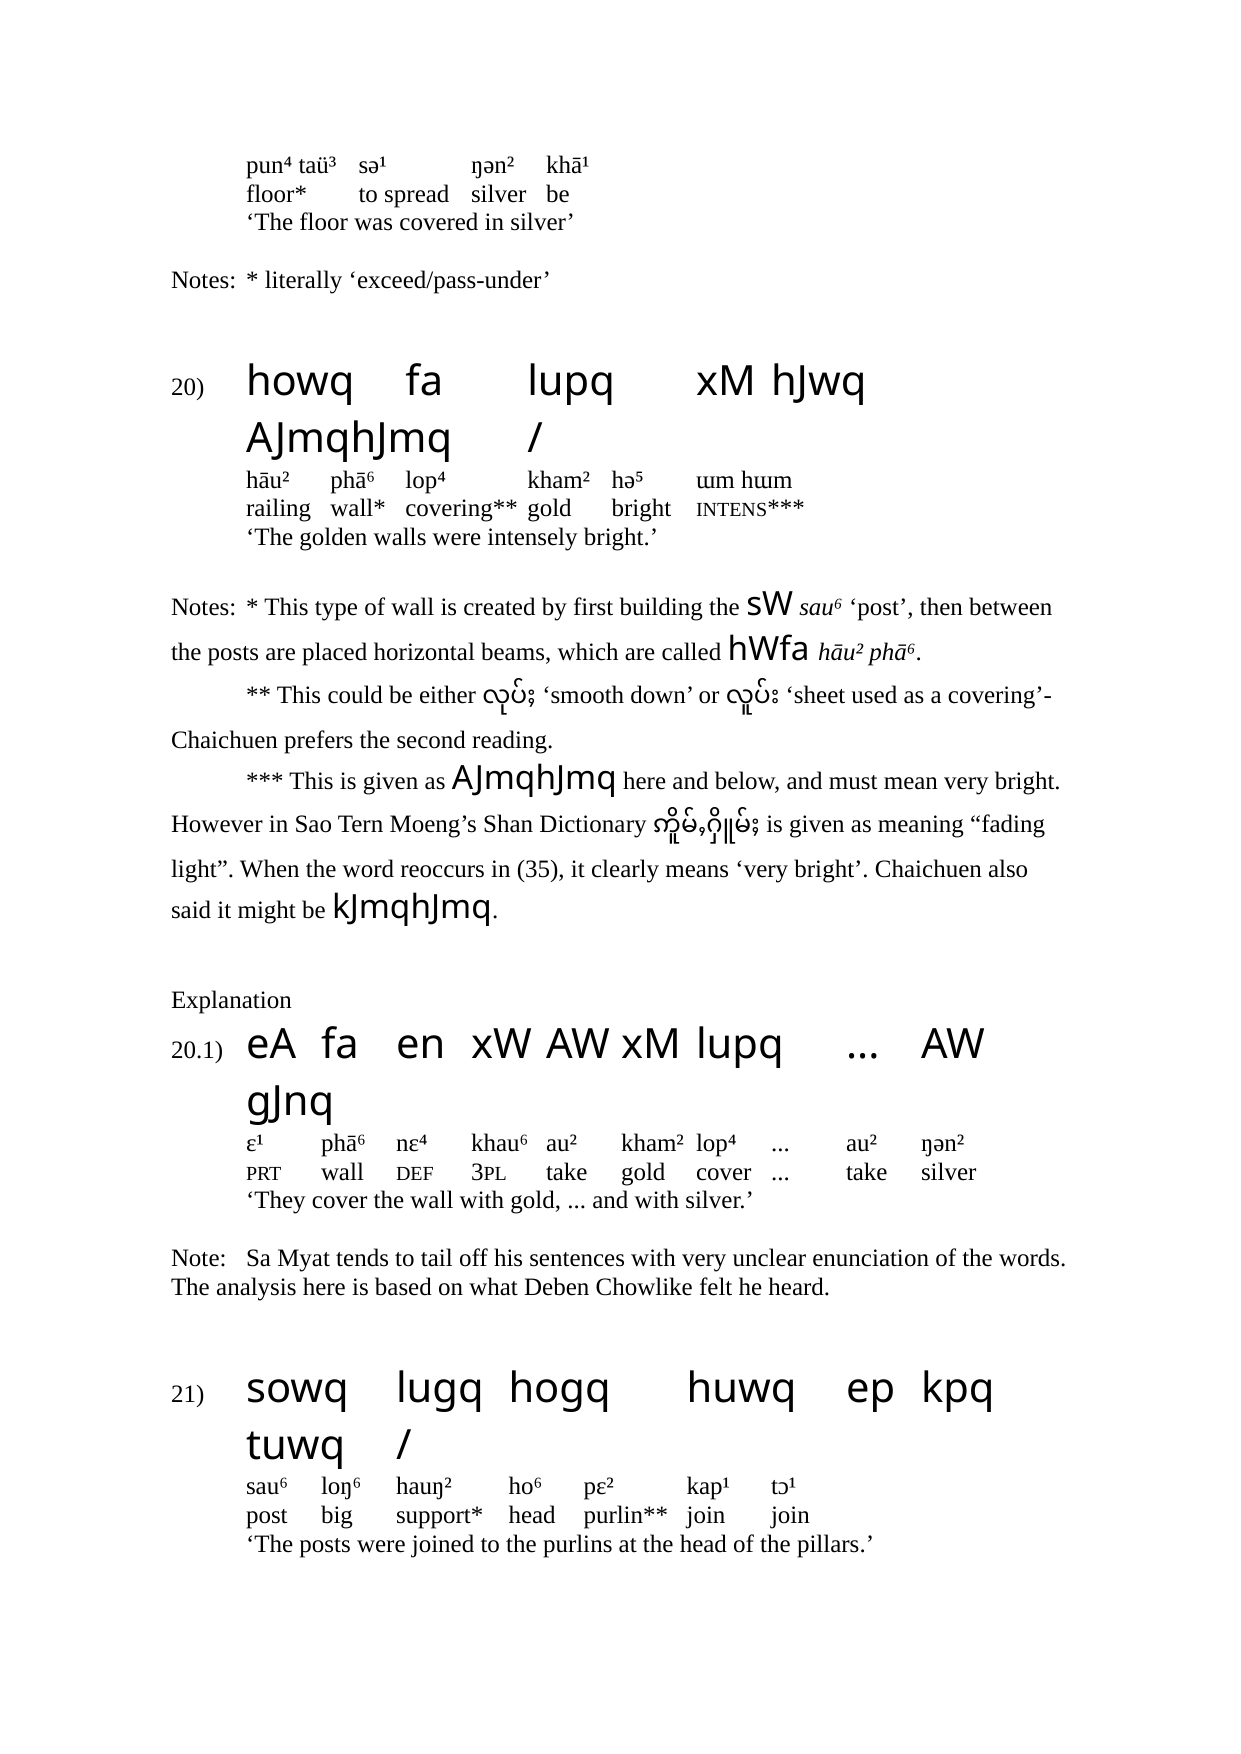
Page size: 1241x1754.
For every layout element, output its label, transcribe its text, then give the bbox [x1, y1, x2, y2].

text pun⁴ taü³ sə¹ ŋən² khā¹ [171, 150, 1069, 179]
text prt wall def 3pl take gold cover ... take silver [171, 1157, 1069, 1185]
text Notes: * literally ‘exceed/pass-under’ [171, 265, 1069, 294]
text Explanation [171, 986, 1069, 1014]
text Note: Sa Myat tends to tail off his sentences with very unclear enunciation of the words. The analysis here is based on what Deben Chowlike felt he heard. [171, 1243, 1069, 1300]
text ‘They cover the wall with gold, ... and with silver.’ [246, 1185, 1069, 1214]
text ɛ¹ phā⁶ nɛ⁴ khau⁶ au² kham² lop⁴ ... au² ŋən² [171, 1128, 1069, 1157]
text *** This is given as AJmqhJmq here and below, and must mean very bright. However in Sao Tern Moeng’s Shan Dictionary ဢိူမ်ႇႁိူမ်ႈ is given as meaning “fading light”. When the word reoccurs in (35), it clearly means ‘very bright’. Chaichuen also said it might be kJmqhJmq. [171, 754, 1069, 928]
text post big support* head purlin** join join [171, 1500, 1069, 1529]
text ‘The floor was covered in silver’ [246, 207, 1069, 236]
text ‘The golden walls were intensely bright.’ [246, 522, 1069, 551]
text 21) sowq lugq hogq huwq ep kpq tuwq / [171, 1358, 1069, 1471]
text hāu² phā⁶ lop⁴ kham² hə⁵ ɯm hɯm [171, 465, 1069, 493]
text ** This could be either လုပ်ႈ ‘smooth down’ or လူပ်း ‘sheet used as a covering’- Chaichuen prefers the second reading. [171, 671, 1069, 754]
text railing wall* covering** gold bright intens*** [171, 493, 1069, 522]
text ‘The posts were joined to the purlins at the head of the pillars.’ [246, 1529, 1069, 1558]
text floor* to spread silver be [171, 179, 1069, 207]
text Notes: * This type of wall is created by first building the sW sau⁶ ‘post’, then between the posts are placed horizontal beams, which are called hWfa hāu² phā⁶. [171, 580, 1069, 671]
text sau⁶ loŋ⁶ hauŋ² ho⁶ pɛ² kap¹ tɔ¹ [171, 1471, 1069, 1500]
text 20.1) eA fa en xW AW xM lupq ... AW gJnq [171, 1014, 1069, 1128]
text 20) howq fa lupq xM hJwq AJmqhJmq / [171, 351, 1069, 465]
